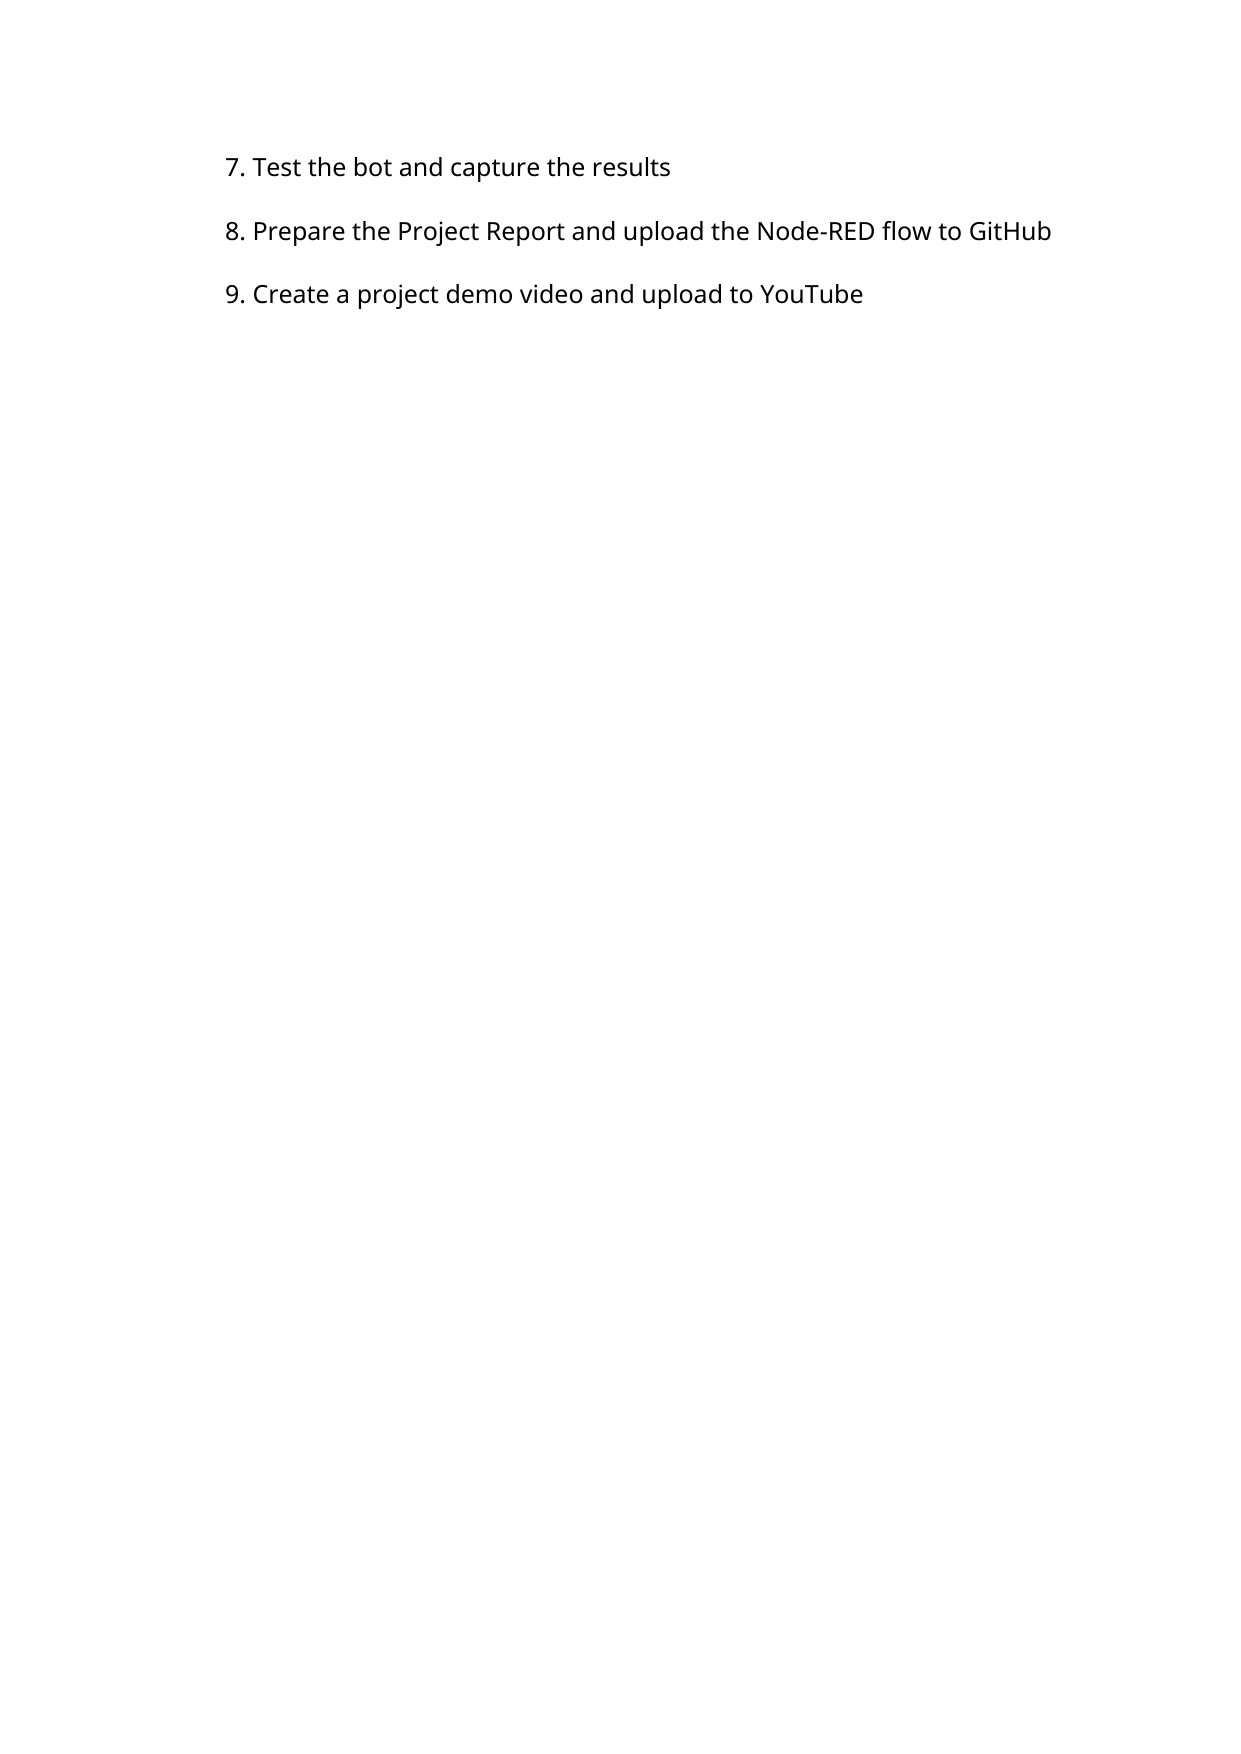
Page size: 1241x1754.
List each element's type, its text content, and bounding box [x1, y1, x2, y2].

list 8. Prepare the Project Report and upload the Node-RED flow to GitHub [225, 213, 1090, 247]
list 9. Create a project demo video and upload to YouTube [225, 276, 1090, 311]
list 7. Test the bot and capture the results [225, 150, 1090, 184]
